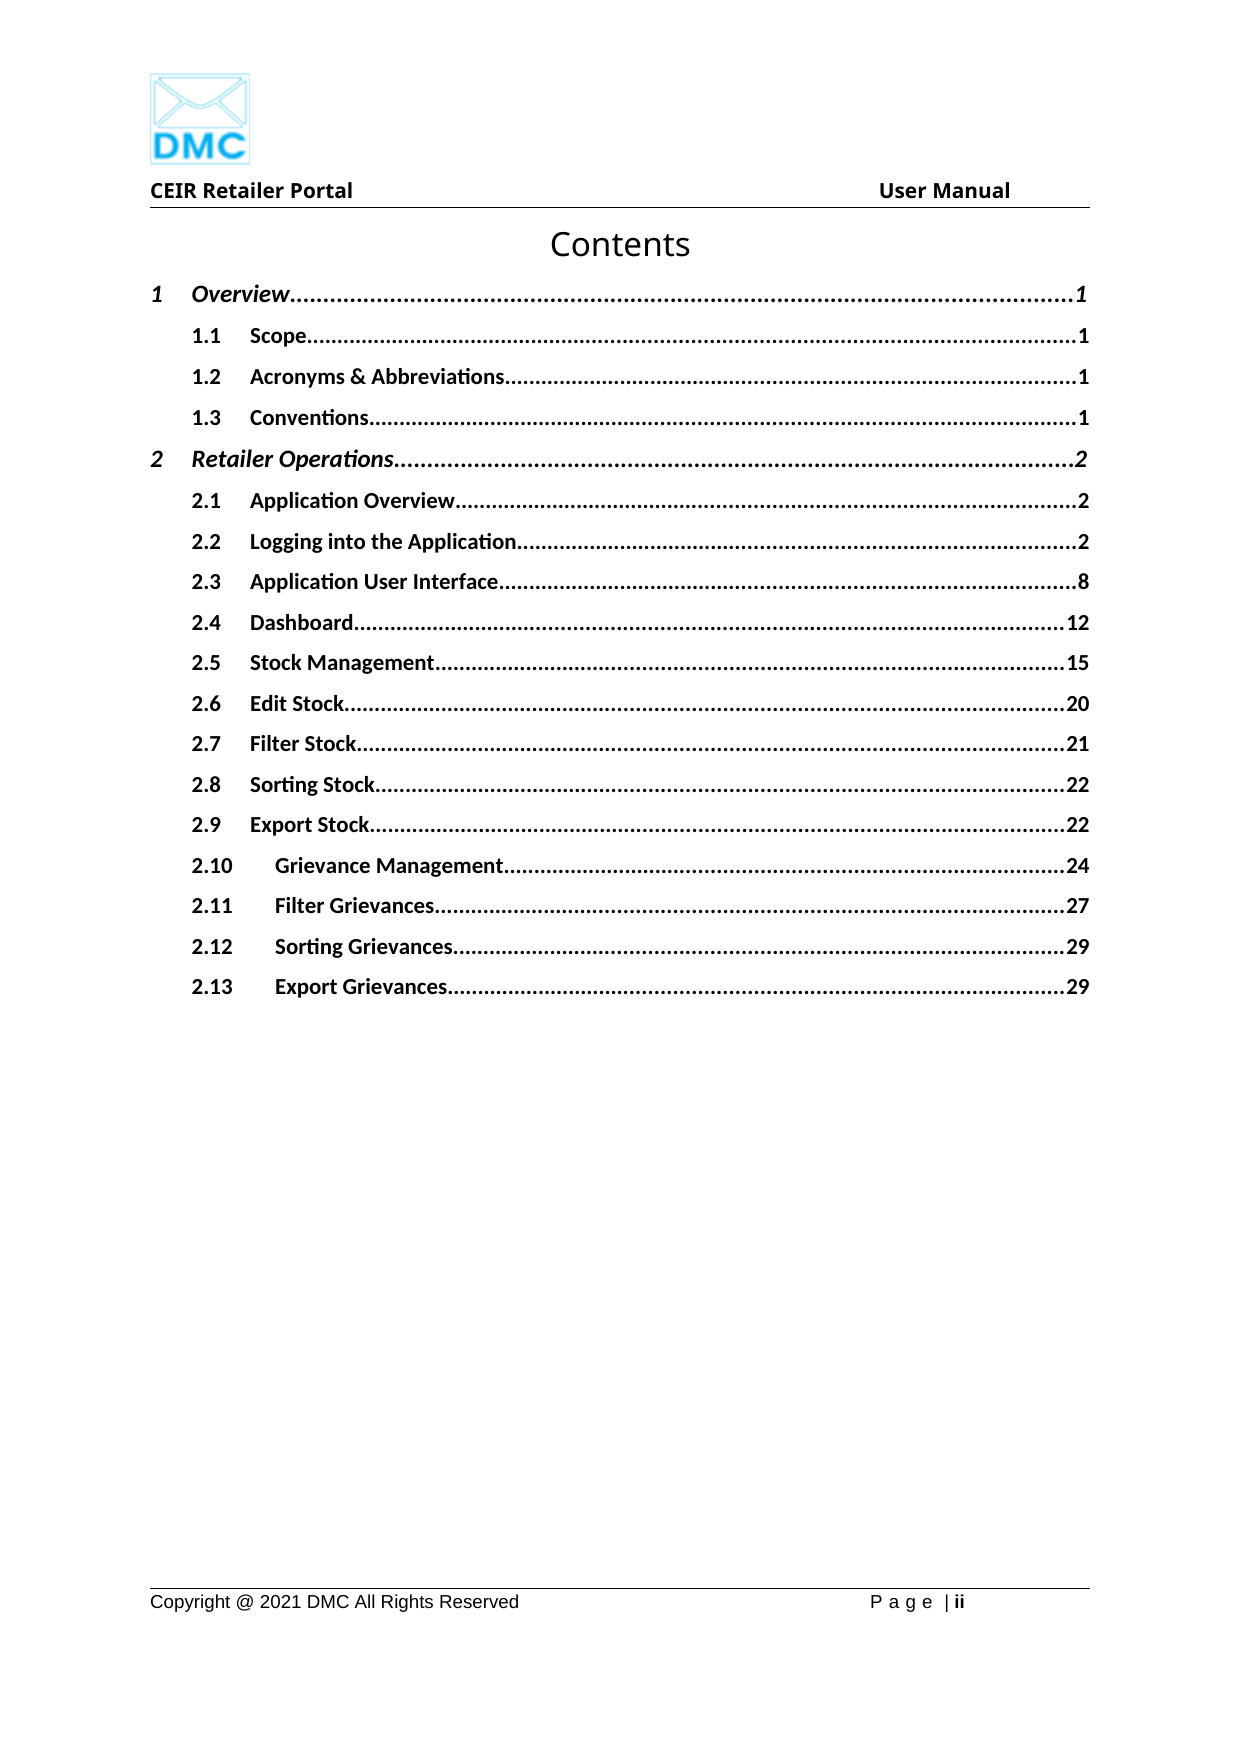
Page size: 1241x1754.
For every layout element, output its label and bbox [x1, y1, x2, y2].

picture [150, 73, 251, 165]
